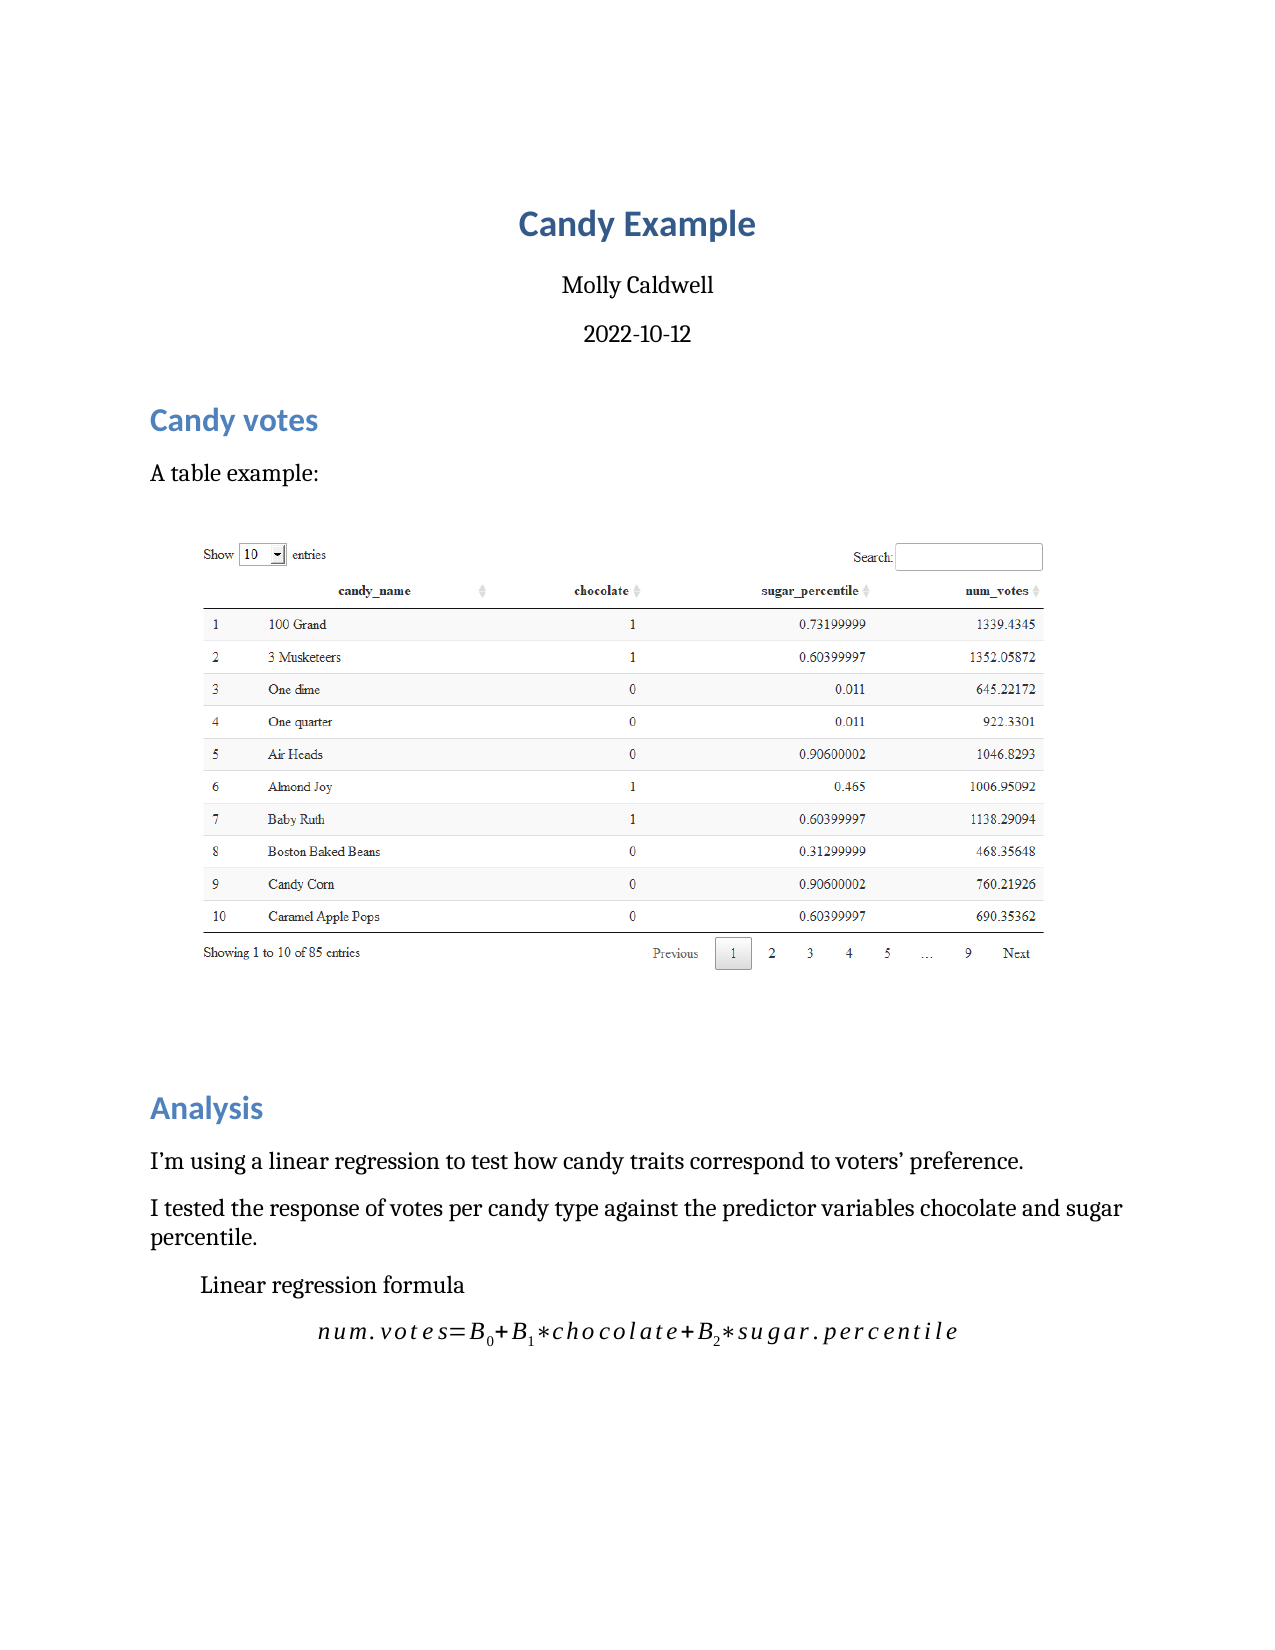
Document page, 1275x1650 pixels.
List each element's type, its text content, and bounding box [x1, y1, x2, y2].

text I’m using a linear regression to test how candy traits correspond to voters’ preference. [150, 1147, 1125, 1176]
text Molly Caldwell [150, 271, 1125, 299]
text A table example: [150, 459, 1125, 487]
text Linear regression formula [200, 1271, 1075, 1299]
text 2022-10-12 [150, 320, 1125, 349]
subtitle Candy votes [150, 399, 1125, 440]
text I tested the response of votes per candy type against the predictor variables chocolate and sugar percentile. [150, 1194, 1125, 1252]
subtitle Analysis [150, 1087, 1125, 1128]
picture [168, 506, 1044, 1038]
title Candy Example [150, 200, 1125, 246]
